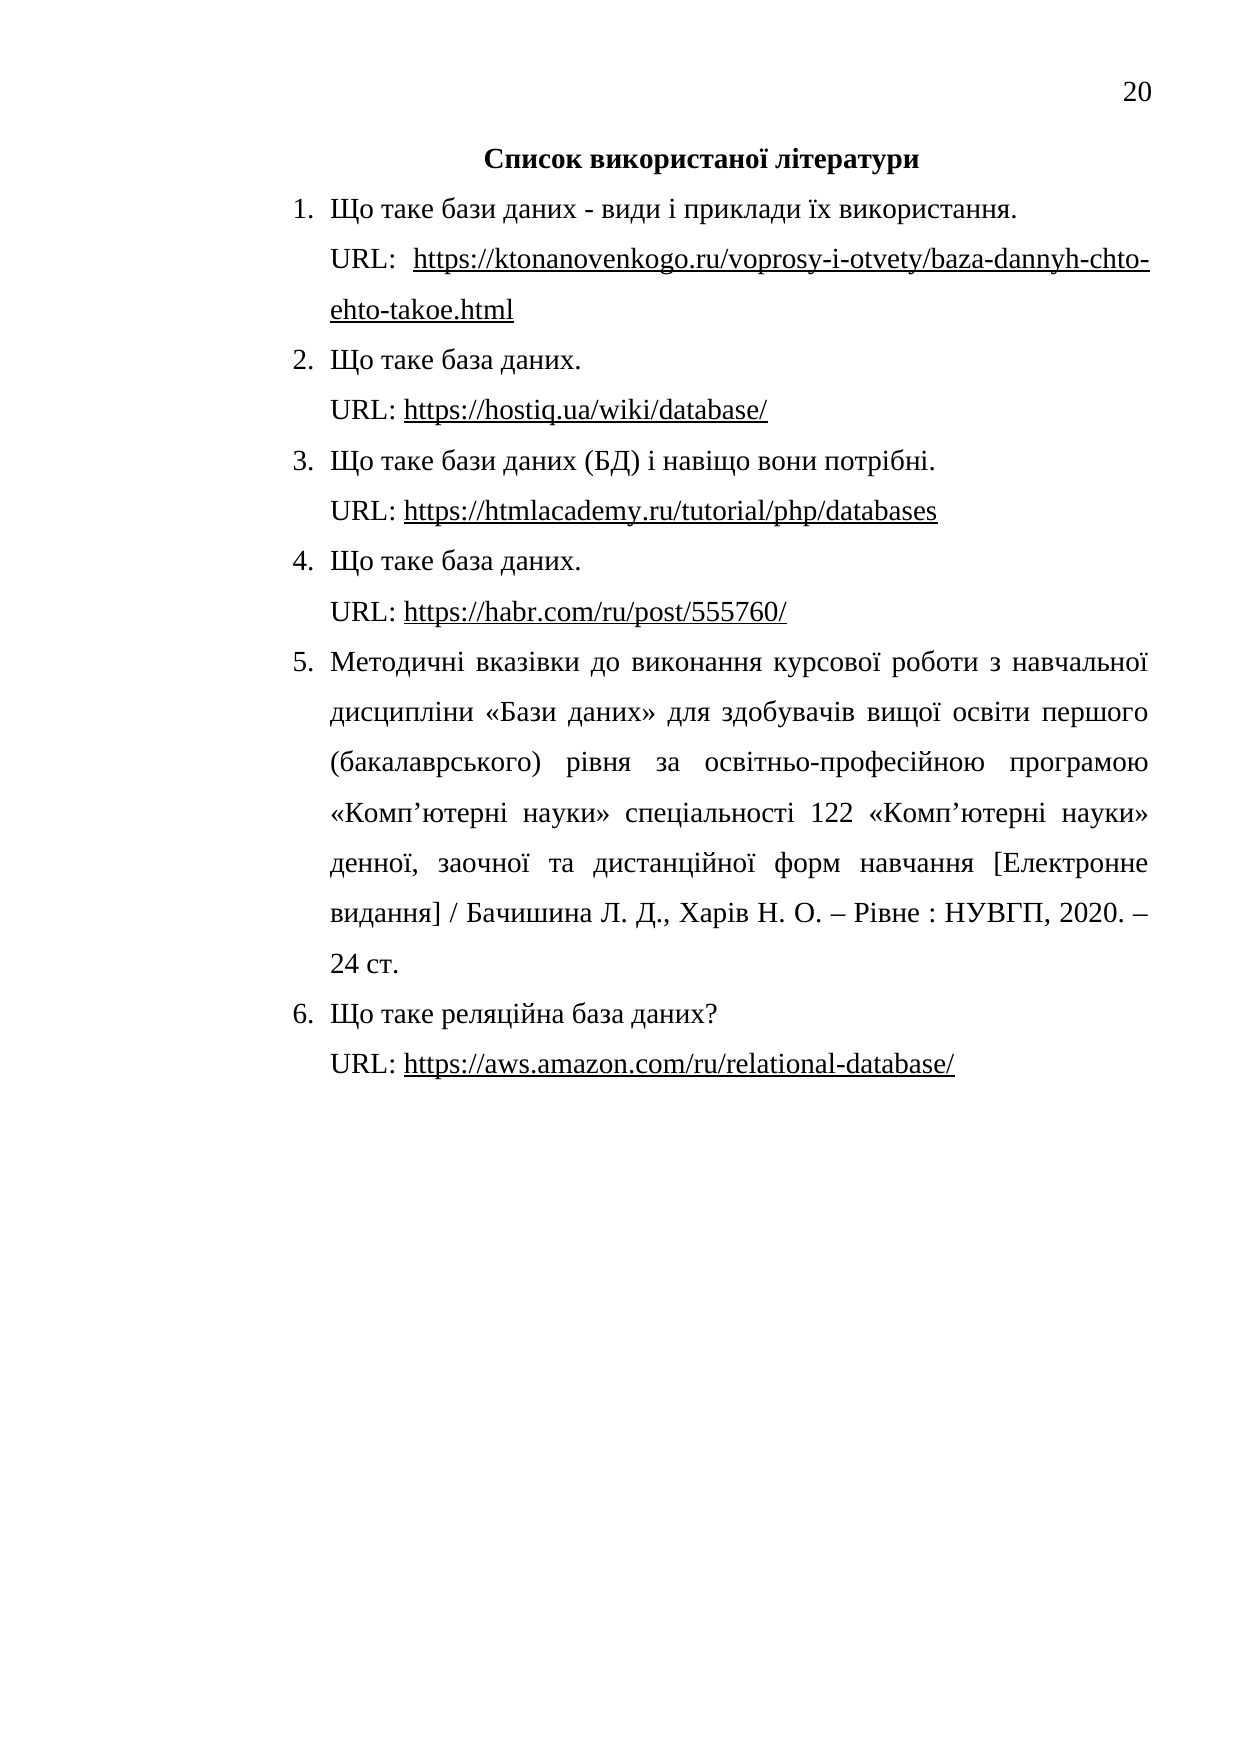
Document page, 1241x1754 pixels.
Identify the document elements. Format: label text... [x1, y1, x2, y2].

list Що таке бази даних (БД) і навіщо вони потрібні. [292, 443, 1149, 476]
list Що таке бази даних - види і приклади їх використання. [292, 191, 1149, 225]
list Що таке реляційна база даних? [292, 996, 1149, 1030]
list Методичні вказівки до виконання курсової роботи з навчальної дисципліни «Бази даних» для здобувачів вищої освіти першого (бакалаврського) рівня за освітньо-професійною програмою «Комп’ютерні науки» спеціальності 122 «Комп’ютерні науки» денної, заочної та дистанційної форм навчання [Електронне видання] / Бачишина Л. Д., Харів Н. О. – Рівне : НУВГП, 2020. – 24 ст. [292, 644, 1149, 979]
list URL: https://htmlacademy.ru/tutorial/php/databases [330, 493, 1149, 527]
list URL: https://ktonanovenkogo.ru/voprosy-i-otvety/baza-dannyh-chto-ehto-takoe.html [330, 241, 1149, 325]
list Що таке база даних. [292, 342, 1149, 376]
list URL: https://hostiq.ua/wiki/database/ [330, 392, 1149, 426]
list URL: https://habr.com/ru/post/555760/ [330, 594, 1149, 627]
list Що таке база даних. [292, 543, 1149, 577]
list URL: https://aws.amazon.com/ru/relational-database/ [330, 1046, 1149, 1080]
subtitle Список використаної літератури [177, 141, 1152, 174]
